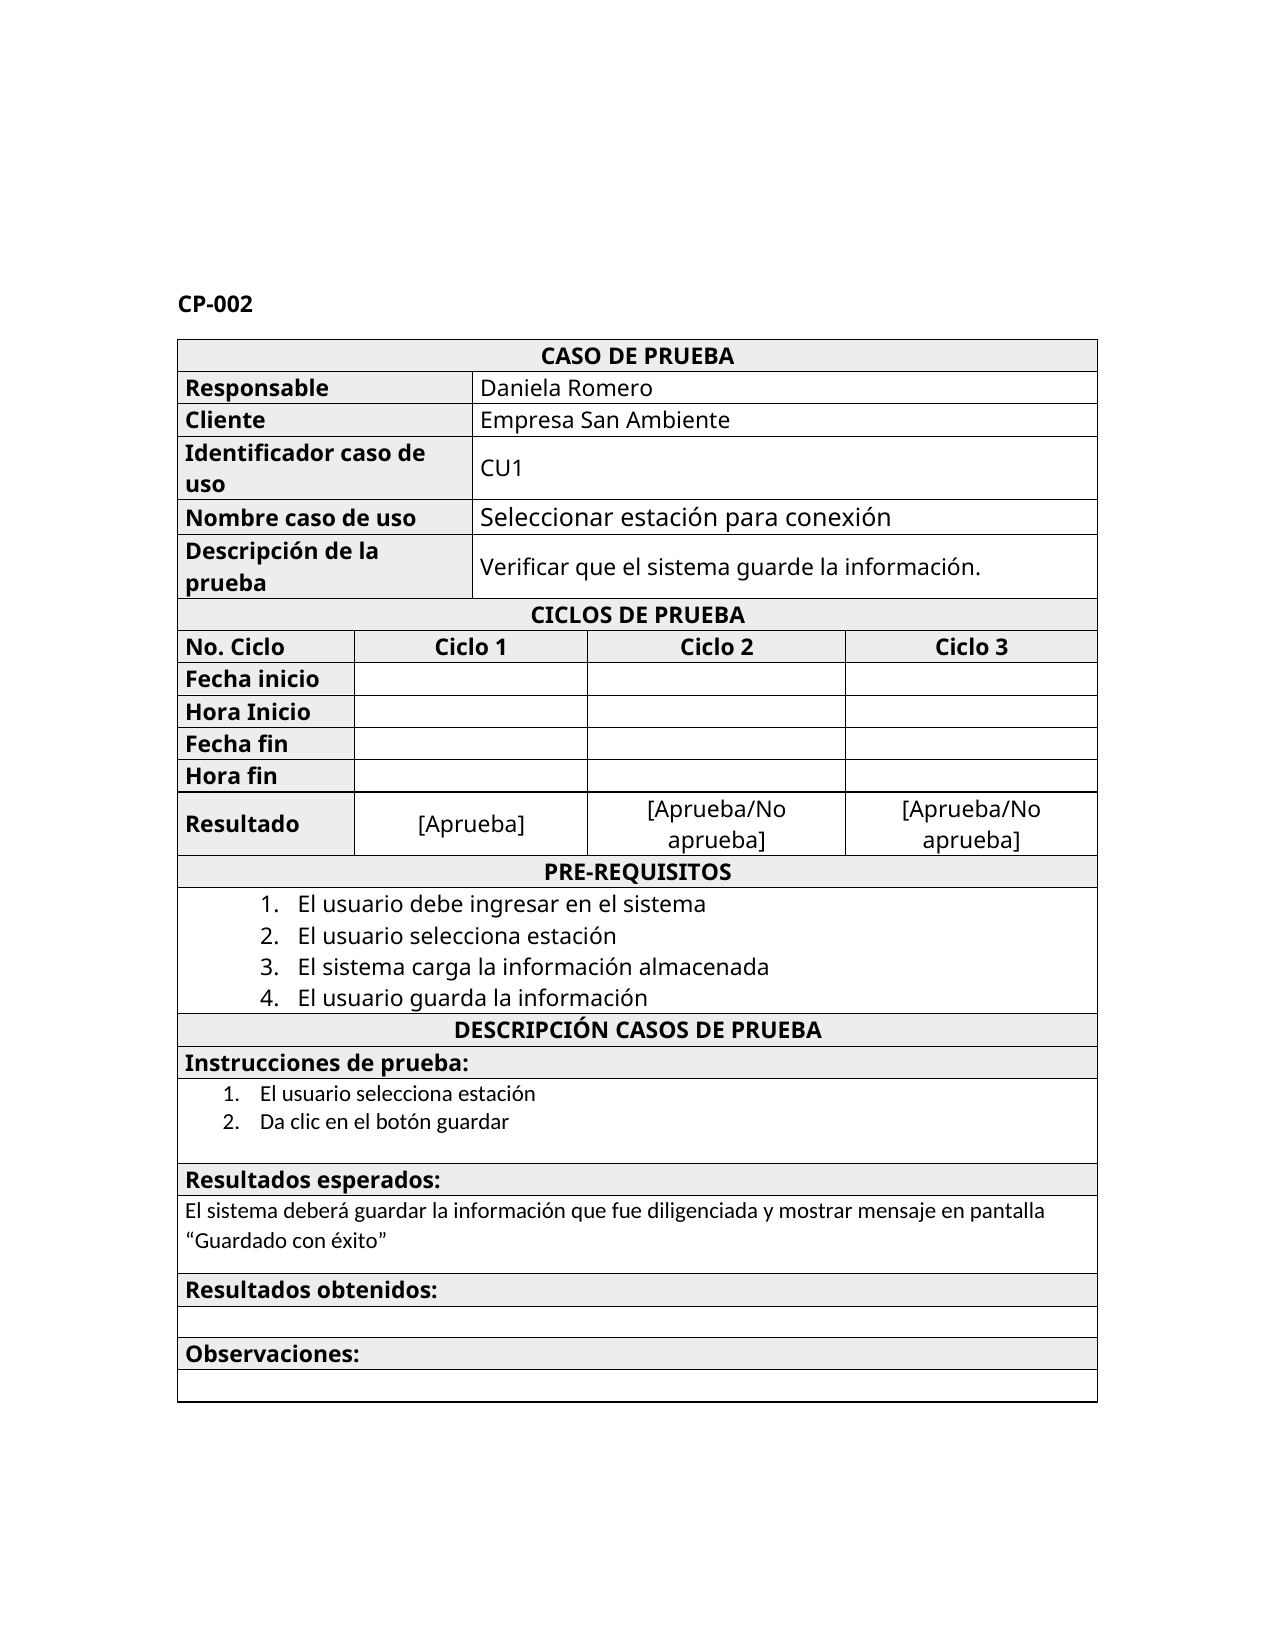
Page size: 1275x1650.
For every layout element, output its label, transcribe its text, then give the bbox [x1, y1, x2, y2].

table_cell Seleccionar estación para conexión [473, 500, 1097, 534]
table_cell El sistema deberá guardar la información que fue diligenciada y mostrar mensaje en pantalla “Guardado con éxito” [178, 1196, 1097, 1273]
table_cell Fecha fin [178, 728, 354, 759]
table_cell [588, 663, 845, 694]
table_cell Instrucciones de prueba: [178, 1047, 1097, 1078]
table_cell Resultado [178, 793, 354, 855]
table_header CASO DE PRUEBA [178, 340, 1097, 371]
table_cell Ciclo 1 [355, 631, 587, 662]
table_cell Identificador caso de uso [178, 437, 472, 499]
table_cell [846, 728, 1097, 759]
table_cell [846, 663, 1097, 694]
table_cell [846, 760, 1097, 791]
table_cell [Aprueba/No aprueba] [846, 793, 1097, 855]
table_cell Nombre caso de uso [178, 500, 472, 534]
table_cell [355, 663, 587, 694]
table_cell [846, 696, 1097, 727]
table_cell [Aprueba/No aprueba] [588, 793, 845, 855]
table_cell No. Ciclo [178, 631, 354, 662]
table_cell Ciclo 3 [846, 631, 1097, 662]
table_cell El usuario debe ingresar en el sistema El usuario selecciona estación El sistema carga la información almacenada El usuario guarda la información [178, 888, 1097, 1013]
table_cell CICLOS DE PRUEBA [178, 599, 1097, 630]
table_cell [588, 728, 845, 759]
table_cell Observaciones: [178, 1338, 1097, 1369]
table_cell Responsable [178, 372, 472, 403]
table_cell [355, 760, 587, 791]
table_cell [178, 1370, 1097, 1401]
table_cell DESCRIPCIÓN CASOS DE PRUEBA [178, 1014, 1097, 1046]
table_cell El usuario selecciona estación Da clic en el botón guardar [178, 1079, 1097, 1163]
table_cell PRE-REQUISITOS [178, 856, 1097, 887]
table_cell Resultados obtenidos: [178, 1274, 1097, 1306]
table_cell Resultados esperados: [178, 1164, 1097, 1195]
table_cell Empresa San Ambiente [473, 404, 1097, 436]
table_cell [Aprueba] [355, 793, 587, 855]
table_cell Cliente [178, 404, 472, 436]
table_cell Hora fin [178, 760, 354, 791]
table_cell [355, 728, 587, 759]
table_cell [588, 696, 845, 727]
table_cell Ciclo 2 [588, 631, 845, 662]
table_cell Descripción de la prueba [178, 535, 472, 598]
table_cell Fecha inicio [178, 663, 354, 694]
table_cell Verificar que el sistema guarde la información. [473, 535, 1097, 598]
table_cell Daniela Romero [473, 372, 1097, 403]
text CP-002 [177, 288, 1098, 319]
table_cell CU1 [473, 437, 1097, 499]
table_cell [588, 760, 845, 791]
table_cell [355, 696, 587, 727]
table_cell Hora Inicio [178, 696, 354, 727]
table_cell [178, 1307, 1097, 1337]
